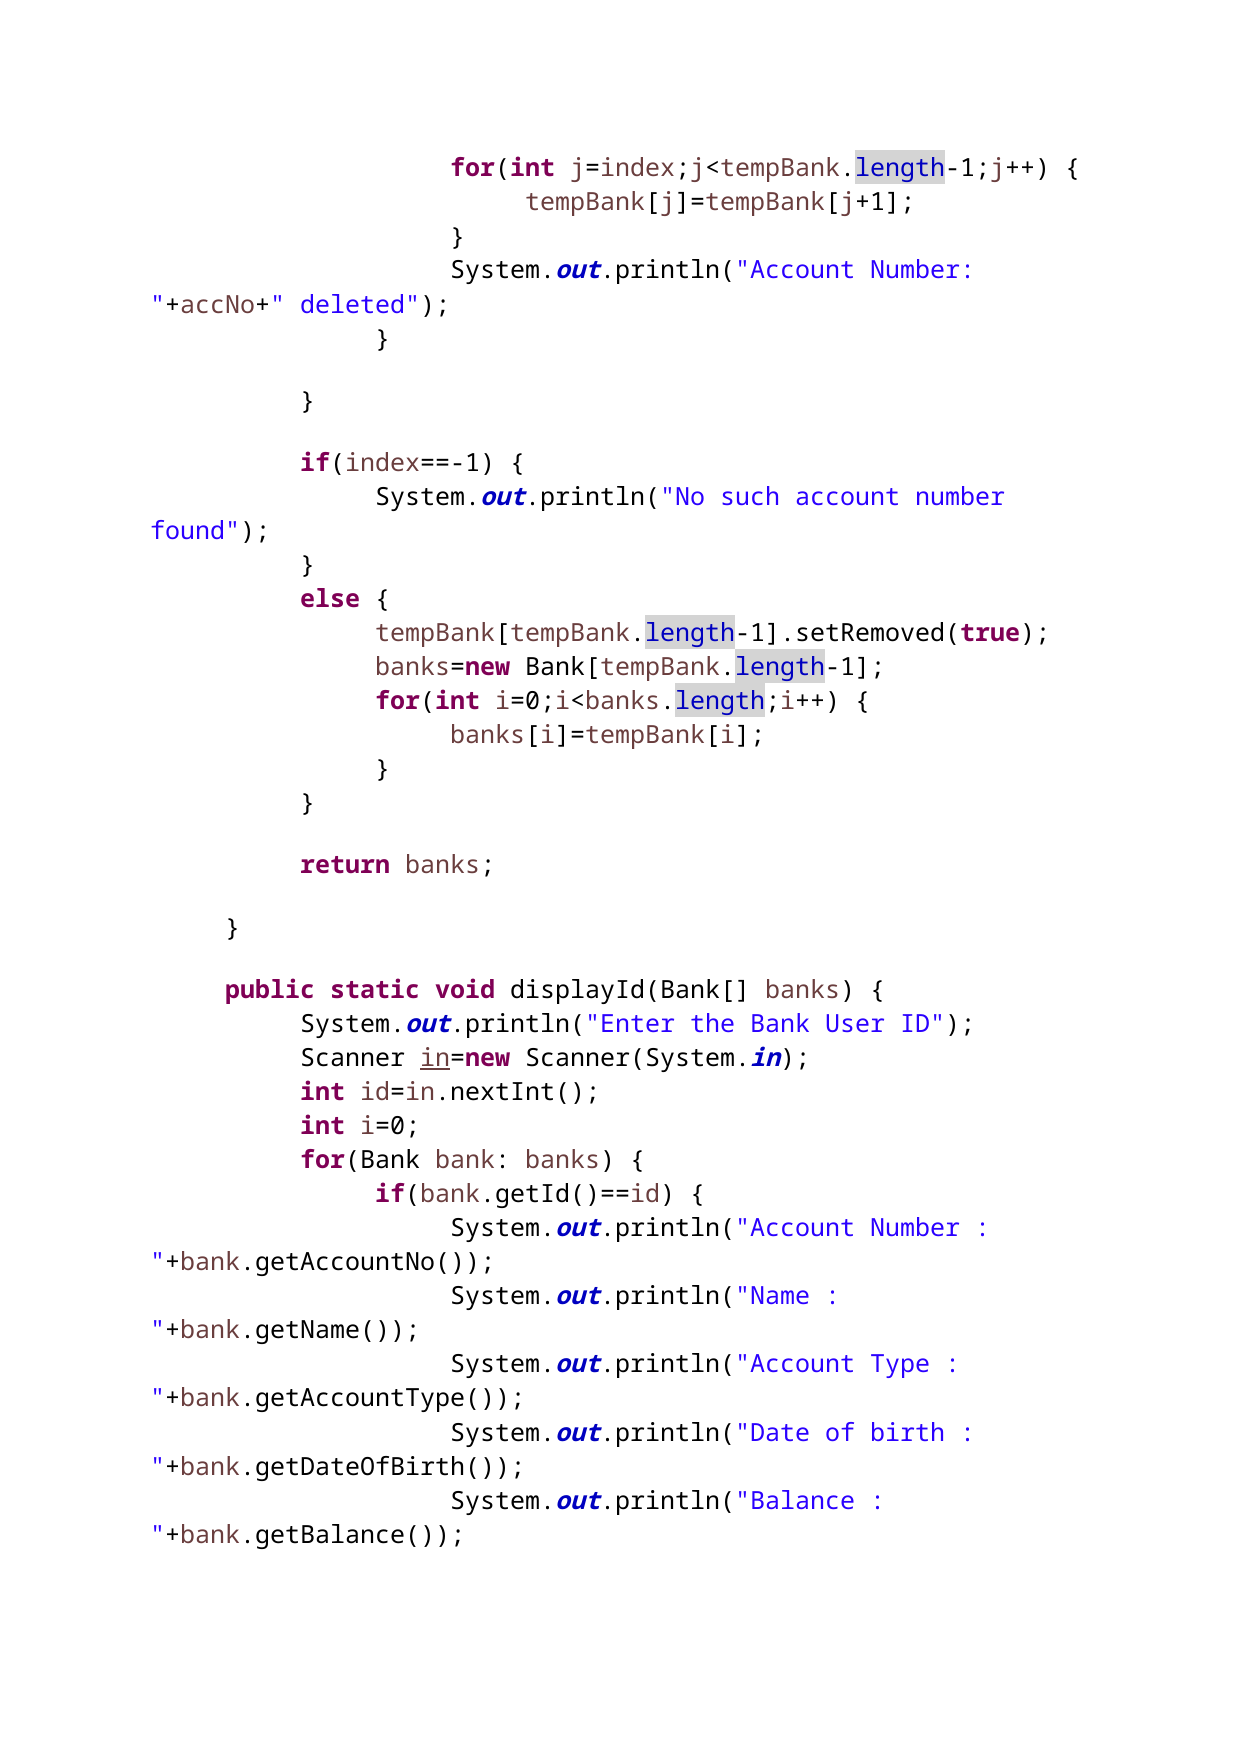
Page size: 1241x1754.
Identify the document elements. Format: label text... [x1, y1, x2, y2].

text banks=new Bank[tempBank.length-1]; [825, 649, 1093, 683]
text for(int j=index;j<tempBank.length-1;j++) { [150, 150, 855, 184]
text } [150, 785, 1093, 819]
text System.out.println("Name : "+bank.getName()); [150, 1278, 1093, 1346]
text banks=new Bank[tempBank.length-1]; [150, 649, 735, 683]
text for(int i=0;i<banks.length;i++) { [765, 683, 1093, 717]
text return banks; [150, 847, 1093, 881]
text for(int i=0;i<banks.length;i++) { [150, 683, 675, 717]
text } [150, 909, 1093, 943]
text int id=in.nextInt(); [150, 1073, 1093, 1108]
text for(Bank bank: banks) { [150, 1142, 1093, 1176]
text System.out.println("Enter the Bank User ID"); [150, 1005, 1093, 1039]
text banks[i]=tempBank[i]; [150, 717, 1093, 751]
text } [150, 382, 1093, 416]
text Scanner in=new Scanner(System.in); [150, 1039, 1093, 1073]
text for(int j=index;j<tempBank.length-1;j++) { [945, 150, 1093, 184]
text if(index==-1) { [150, 444, 1093, 478]
text else { [150, 581, 1093, 615]
text } [150, 547, 1093, 581]
text System.out.println("No such account number found"); [150, 478, 1093, 547]
text System.out.println("Date of birth : "+bank.getDateOfBirth()); [150, 1414, 1093, 1482]
text System.out.println("Account Type : "+bank.getAccountType()); [150, 1346, 1093, 1414]
text tempBank[tempBank.length-1].setRemoved(true); [150, 615, 645, 649]
text int i=0; [150, 1108, 1093, 1142]
text tempBank[tempBank.length-1].setRemoved(true); [735, 615, 1093, 649]
text } [150, 218, 1093, 252]
text System.out.println("Balance : "+bank.getBalance()); [150, 1482, 1093, 1550]
text } [150, 751, 1093, 785]
text public static void displayId(Bank[] banks) { [150, 971, 1093, 1005]
text if(bank.getId()==id) { [150, 1176, 1093, 1210]
text System.out.println("Account Number : "+bank.getAccountNo()); [150, 1210, 1093, 1278]
text tempBank[j]=tempBank[j+1]; [150, 184, 1093, 218]
text } [150, 320, 1093, 354]
text System.out.println("Account Number: "+accNo+" deleted"); [150, 252, 1093, 320]
